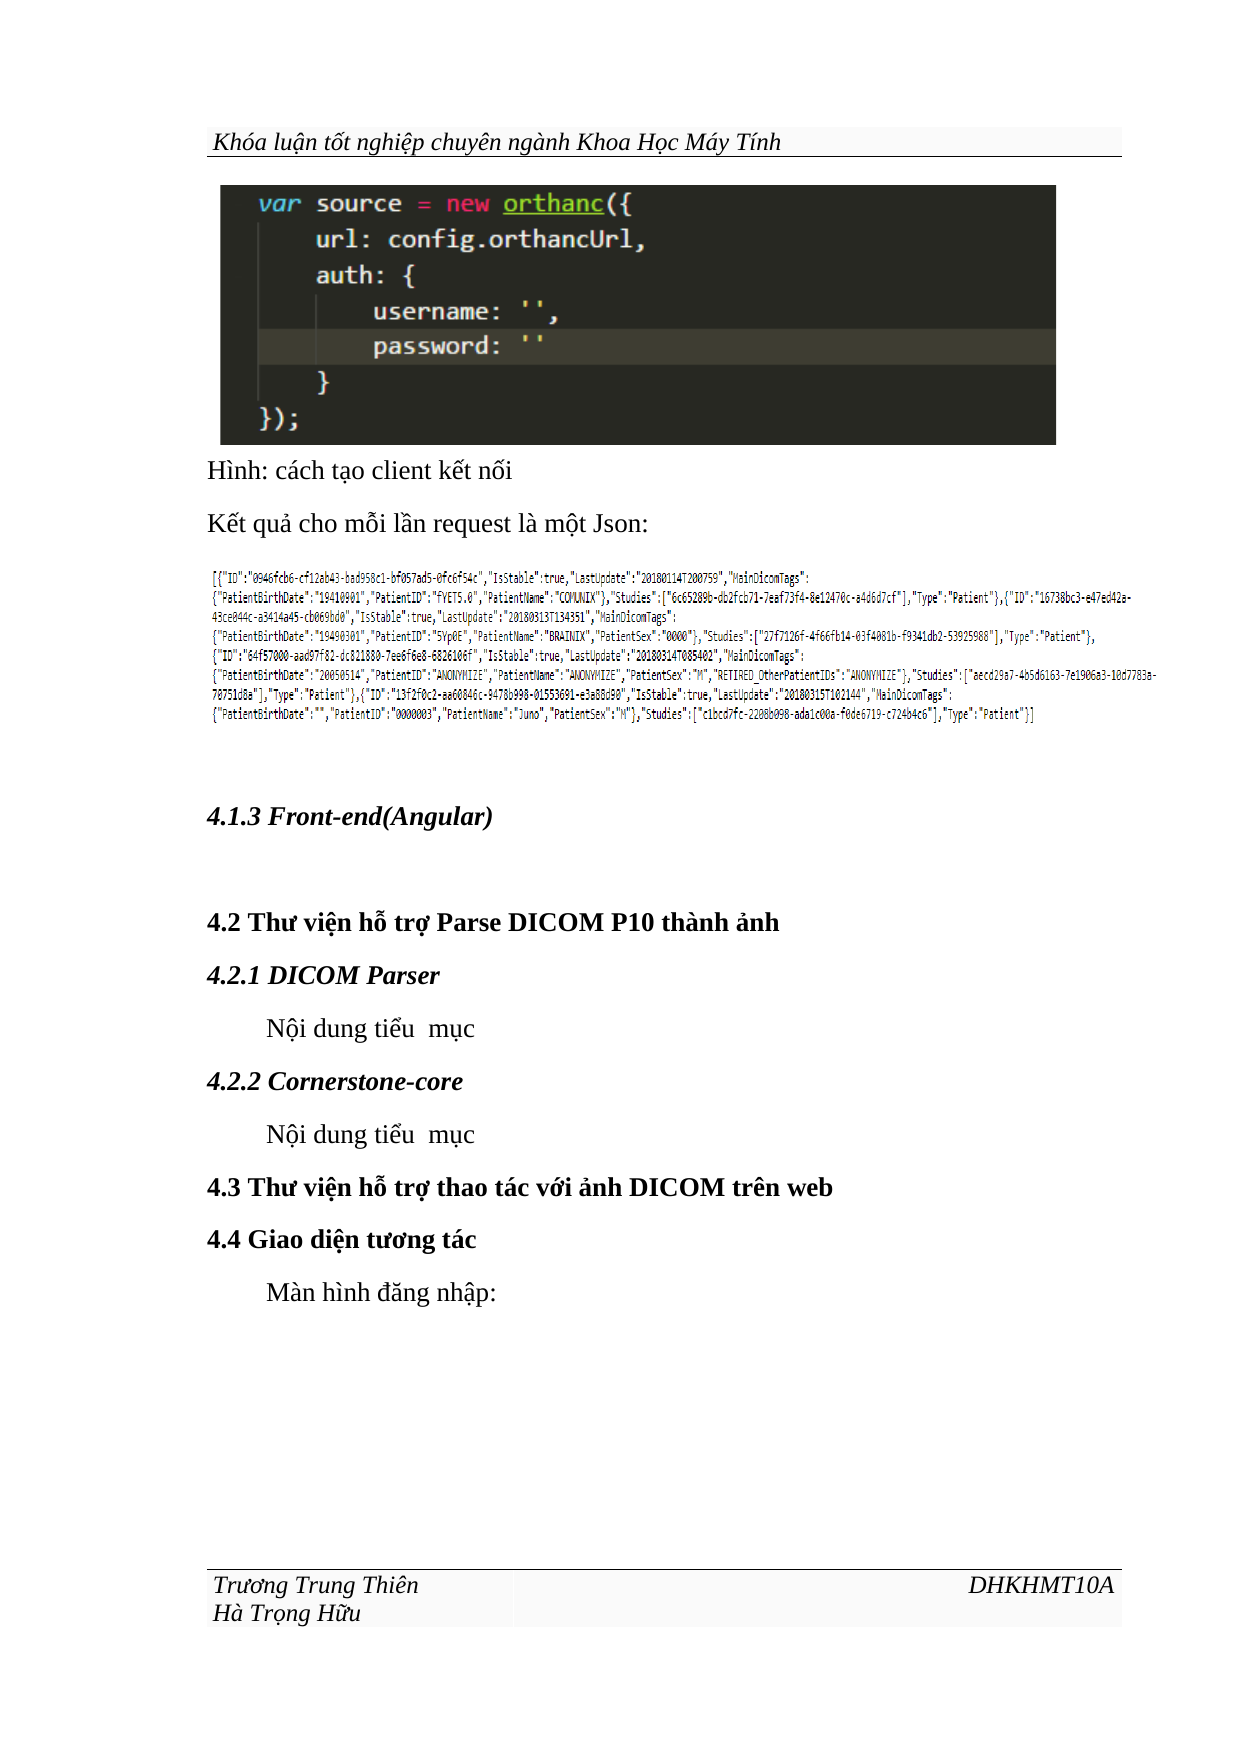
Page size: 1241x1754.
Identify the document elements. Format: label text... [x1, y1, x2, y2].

subtitle DICOM Parser [207, 959, 1122, 990]
text Màn hình đăng nhập: [207, 1277, 1122, 1308]
subtitle Thư viện hỗ trợ Parse DICOM P10 thành ảnh [207, 906, 1122, 937]
text Nội dung tiểu mục [207, 1118, 1122, 1149]
subtitle Thư viện hỗ trợ thao tác với ảnh DICOM trên web [207, 1171, 1122, 1202]
text Kết quả cho mỗi lần request là một Json: [207, 507, 1122, 538]
picture [220, 185, 1057, 445]
subtitle Front-end(Angular) [207, 800, 1122, 831]
subtitle Cornerstone-core [207, 1065, 1122, 1096]
text Nội dung tiểu mục [207, 1012, 1122, 1043]
subtitle Giao diện tương tác [207, 1224, 1122, 1255]
picture [206, 559, 1168, 779]
